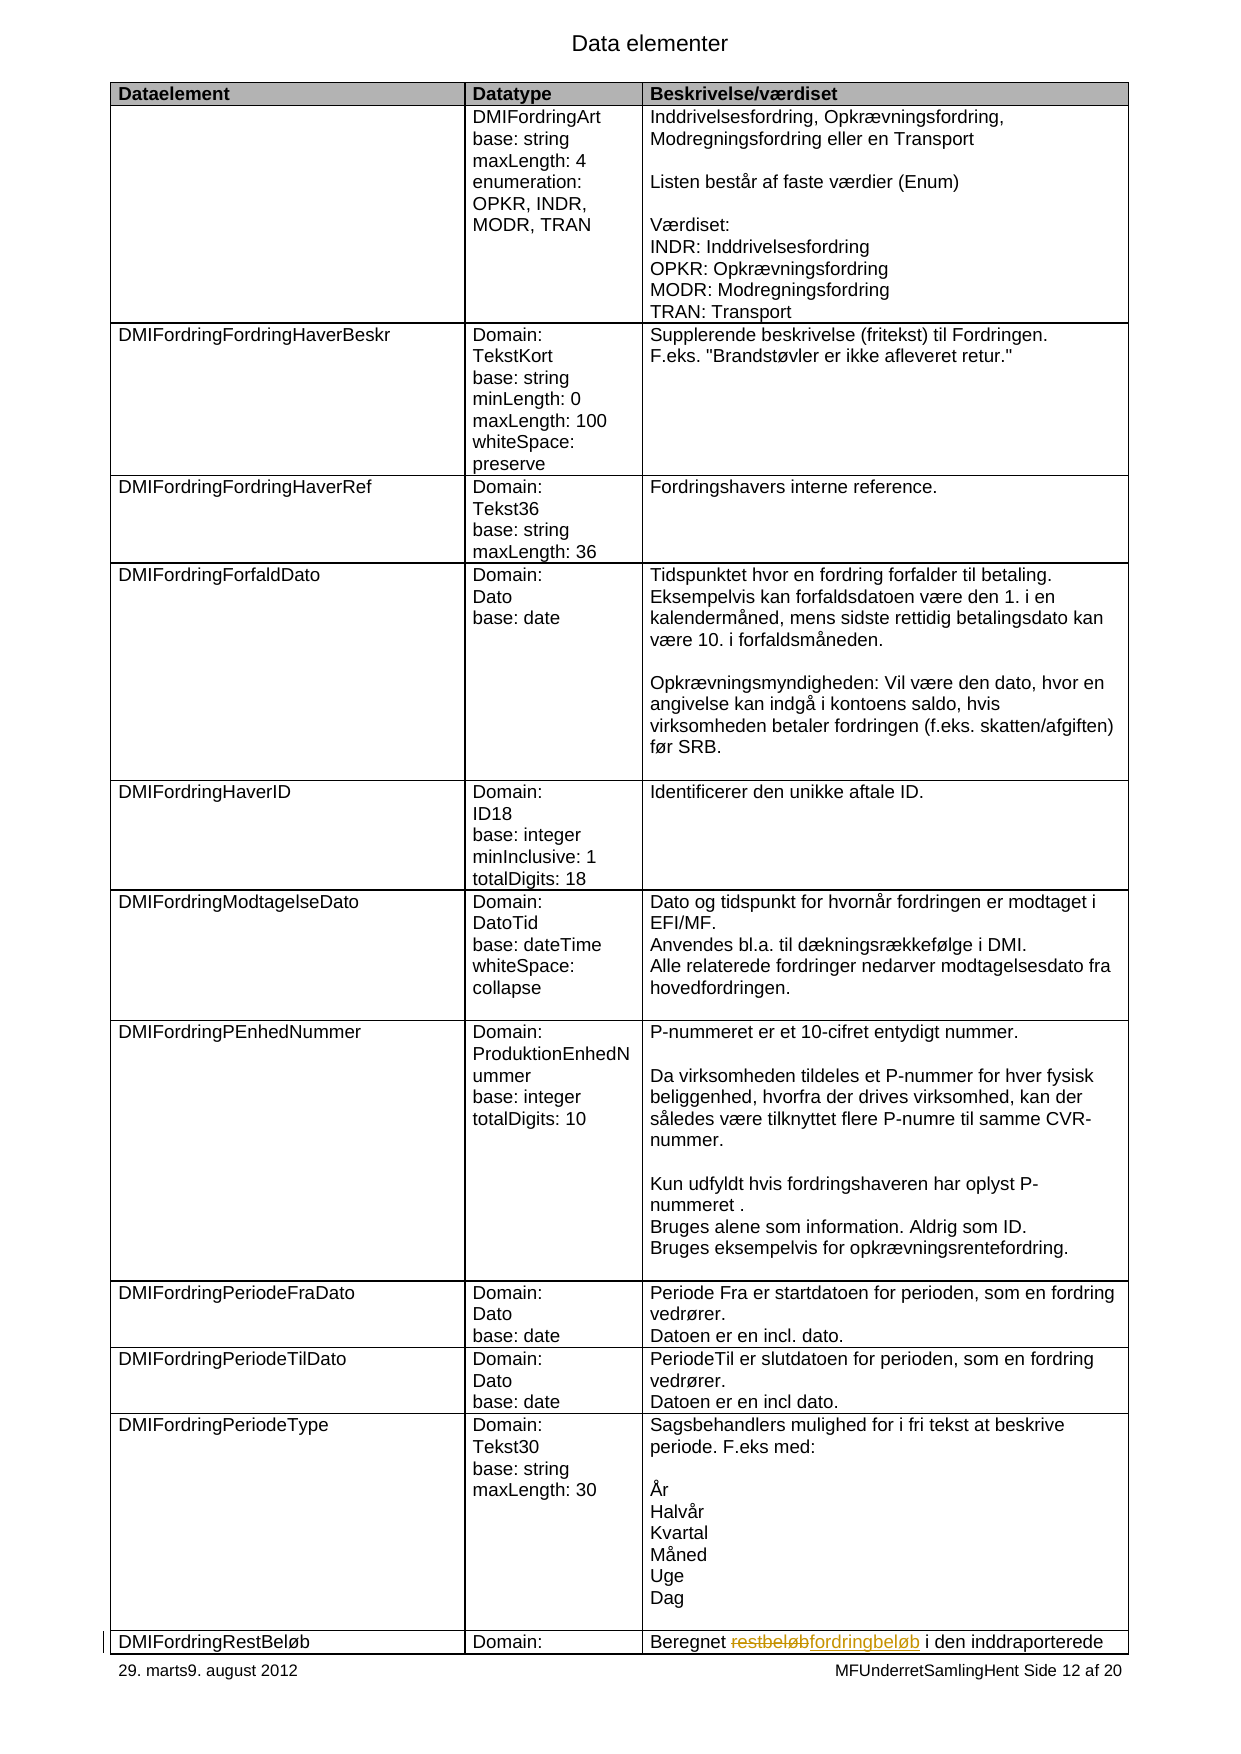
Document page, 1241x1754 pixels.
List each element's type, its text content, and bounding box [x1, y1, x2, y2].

table_cell DMIFordringPeriodeType [111, 1414, 464, 1630]
table_cell Supplerende beskrivelse (fritekst) til Fordringen. F.eks. "Brandstøvler er ikke afleveret retur." [643, 324, 1128, 474]
table_cell DMIFordringForfaldDato [111, 564, 464, 779]
table_header Beskrivelse/værdiset [643, 83, 1128, 105]
table_cell PeriodeTil er slutdatoen for perioden, som en fordring vedrører. Datoen er en incl dato. [643, 1348, 1128, 1413]
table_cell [111, 106, 464, 322]
table_cell DMIFordringFordringHaverBeskr [111, 324, 464, 474]
table_cell DMIFordringModtagelseDato [111, 891, 464, 1020]
table_cell Domain: ID18 base: integer minInclusive: 1 totalDigits: 18 [466, 781, 642, 889]
table_cell Domain: Dato base: date [466, 1282, 642, 1346]
table_header Datatype [466, 83, 642, 105]
table_cell Sagsbehandlers mulighed for i fri tekst at beskrive periode. F.eks med: År Halvår Kvartal Måned Uge Dag [643, 1414, 1128, 1630]
table_cell P-nummeret er et 10-cifret entydigt nummer. Da virksomheden tildeles et P-nummer for hver fysisk beliggenhed, hvorfra der drives virksomhed, kan der således være tilknyttet flere P-numre til samme CVR-nummer. Kun udfyldt hvis fordringshaveren har oplyst P-nummeret . Bruges alene som information. Aldrig som ID. Bruges eksempelvis for opkrævningsrentefordring. [643, 1021, 1128, 1280]
table_cell Domain: Tekst36 base: string maxLength: 36 [466, 476, 642, 562]
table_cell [643, 1631, 1128, 1653]
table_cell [466, 106, 642, 322]
table_cell Domain: Dato base: date [466, 564, 642, 779]
table_cell Domain: Tekst30 base: string maxLength: 30 [466, 1414, 642, 1630]
table_cell Fordringshavers interne reference. [643, 476, 1128, 562]
table_cell Domain: DatoTid base: dateTime whiteSpace: collapse [466, 891, 642, 1020]
table_header Dataelement [111, 83, 464, 105]
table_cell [643, 106, 1128, 322]
table_cell DMIFordringPeriodeFraDato [111, 1282, 464, 1346]
table_cell Domain: TekstKort base: string minLength: 0 maxLength: 100 whiteSpace: preserve [466, 324, 642, 474]
table_cell DMIFordringPEnhedNummer [111, 1021, 464, 1280]
table_cell DMIFordringHaverID [111, 781, 464, 889]
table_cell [111, 1631, 464, 1653]
table_cell Tidspunktet hvor en fordring forfalder til betaling. Eksempelvis kan forfaldsdatoen være den 1. i en kalendermåned, mens sidste rettidig betalingsdato kan være 10. i forfaldsmåneden. Opkrævningsmyndigheden: Vil være den dato, hvor en angivelse kan indgå i kontoens saldo, hvis virksomheden betaler fordringen (f.eks. skatten/afgiften) før SRB. [643, 564, 1128, 779]
table_cell DMIFordringPeriodeTilDato [111, 1348, 464, 1413]
table_cell Dato og tidspunkt for hvornår fordringen er modtaget i EFI/MF. Anvendes bl.a. til dækningsrækkefølge i DMI. Alle relaterede fordringer nedarver modtagelsesdato fra hovedfordringen. [643, 891, 1128, 1020]
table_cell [466, 1631, 642, 1653]
table_cell Domain: Dato base: date [466, 1348, 642, 1413]
table_cell Domain: ProduktionEnhedNummer base: integer totalDigits: 10 [466, 1021, 642, 1280]
table_cell DMIFordringFordringHaverRef [111, 476, 464, 562]
table_cell Identificerer den unikke aftale ID. [643, 781, 1128, 889]
table_cell Periode Fra er startdatoen for perioden, som en fordring vedrører. Datoen er en incl. dato. [643, 1282, 1128, 1346]
